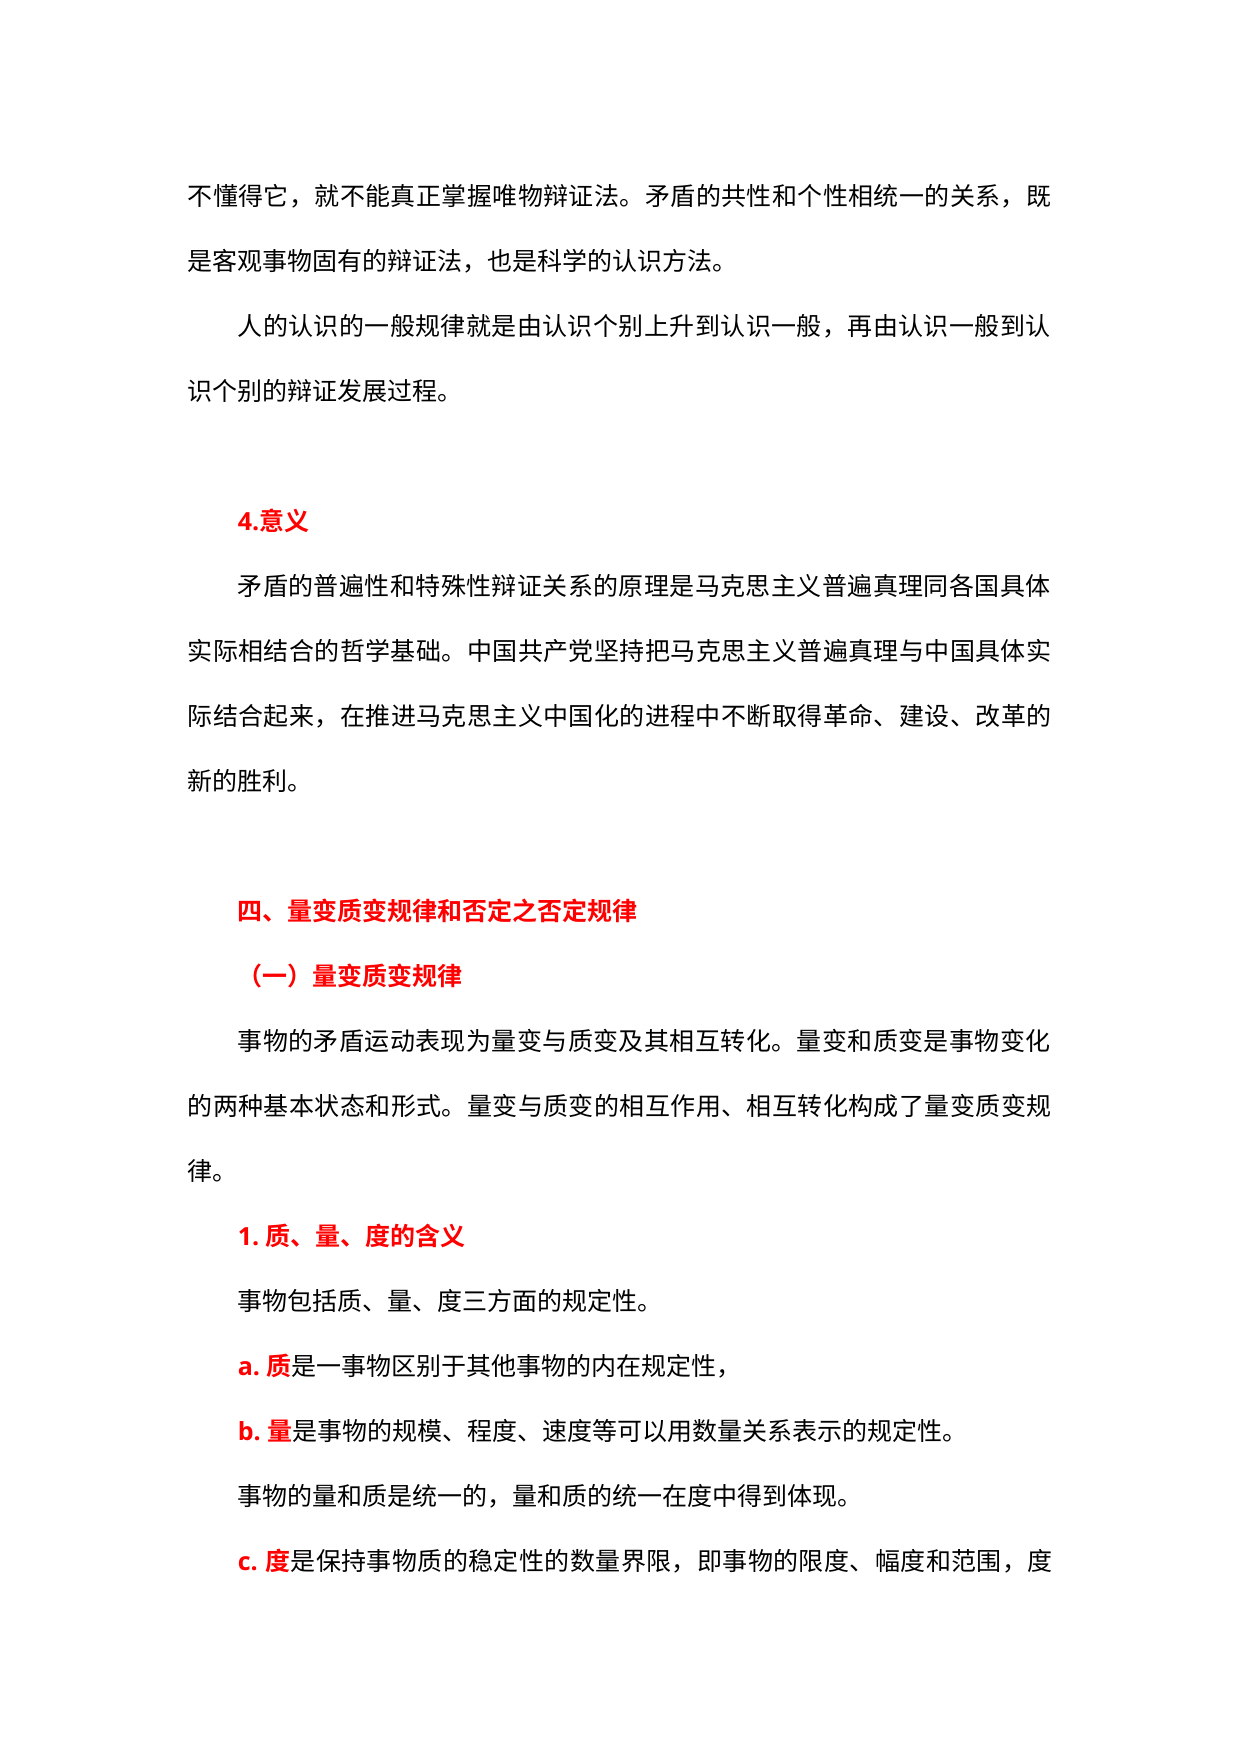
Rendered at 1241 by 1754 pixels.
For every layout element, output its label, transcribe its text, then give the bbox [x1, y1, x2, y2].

text 事物的矛盾运动表现为量变与质变及其相互转化。量变和质变是事物变化的两种基本状态和形式。量变与质变的相互作用、相互转化构成了量变质变规律。 [187, 1007, 1053, 1202]
text 人的认识的一般规律就是由认识个别上升到认识一般，再由认识一般到认识个别的辩证发展过程。 [187, 292, 1053, 422]
text 4.意义 [187, 487, 1053, 552]
text （一）量变质变规律 [187, 942, 1053, 1007]
text 矛盾的普遍性和特殊性辩证关系的原理是马克思主义普遍真理同各国具体实际相结合的哲学基础。中国共产党坚持把马克思主义普遍真理与中国具体实际结合起来，在推进马克思主义中国化的进程中不断取得革命、建设、改革的新的胜利。 [187, 552, 1053, 812]
text a. 质是一事物区别于其他事物的内在规定性， [187, 1332, 1053, 1397]
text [187, 1527, 1053, 1592]
text 1. 质、量、度的含义 [187, 1202, 1053, 1267]
text 四、量变质变规律和否定之否定规律 [187, 877, 1053, 942]
text 事物包括质、量、度三方面的规定性。 [187, 1267, 1053, 1332]
text b. 量是事物的规模、程度、速度等可以用数量关系表示的规定性。 [187, 1397, 1053, 1462]
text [187, 162, 1053, 292]
text 事物的量和质是统一的，量和质的统一在度中得到体现。 [187, 1462, 1053, 1527]
